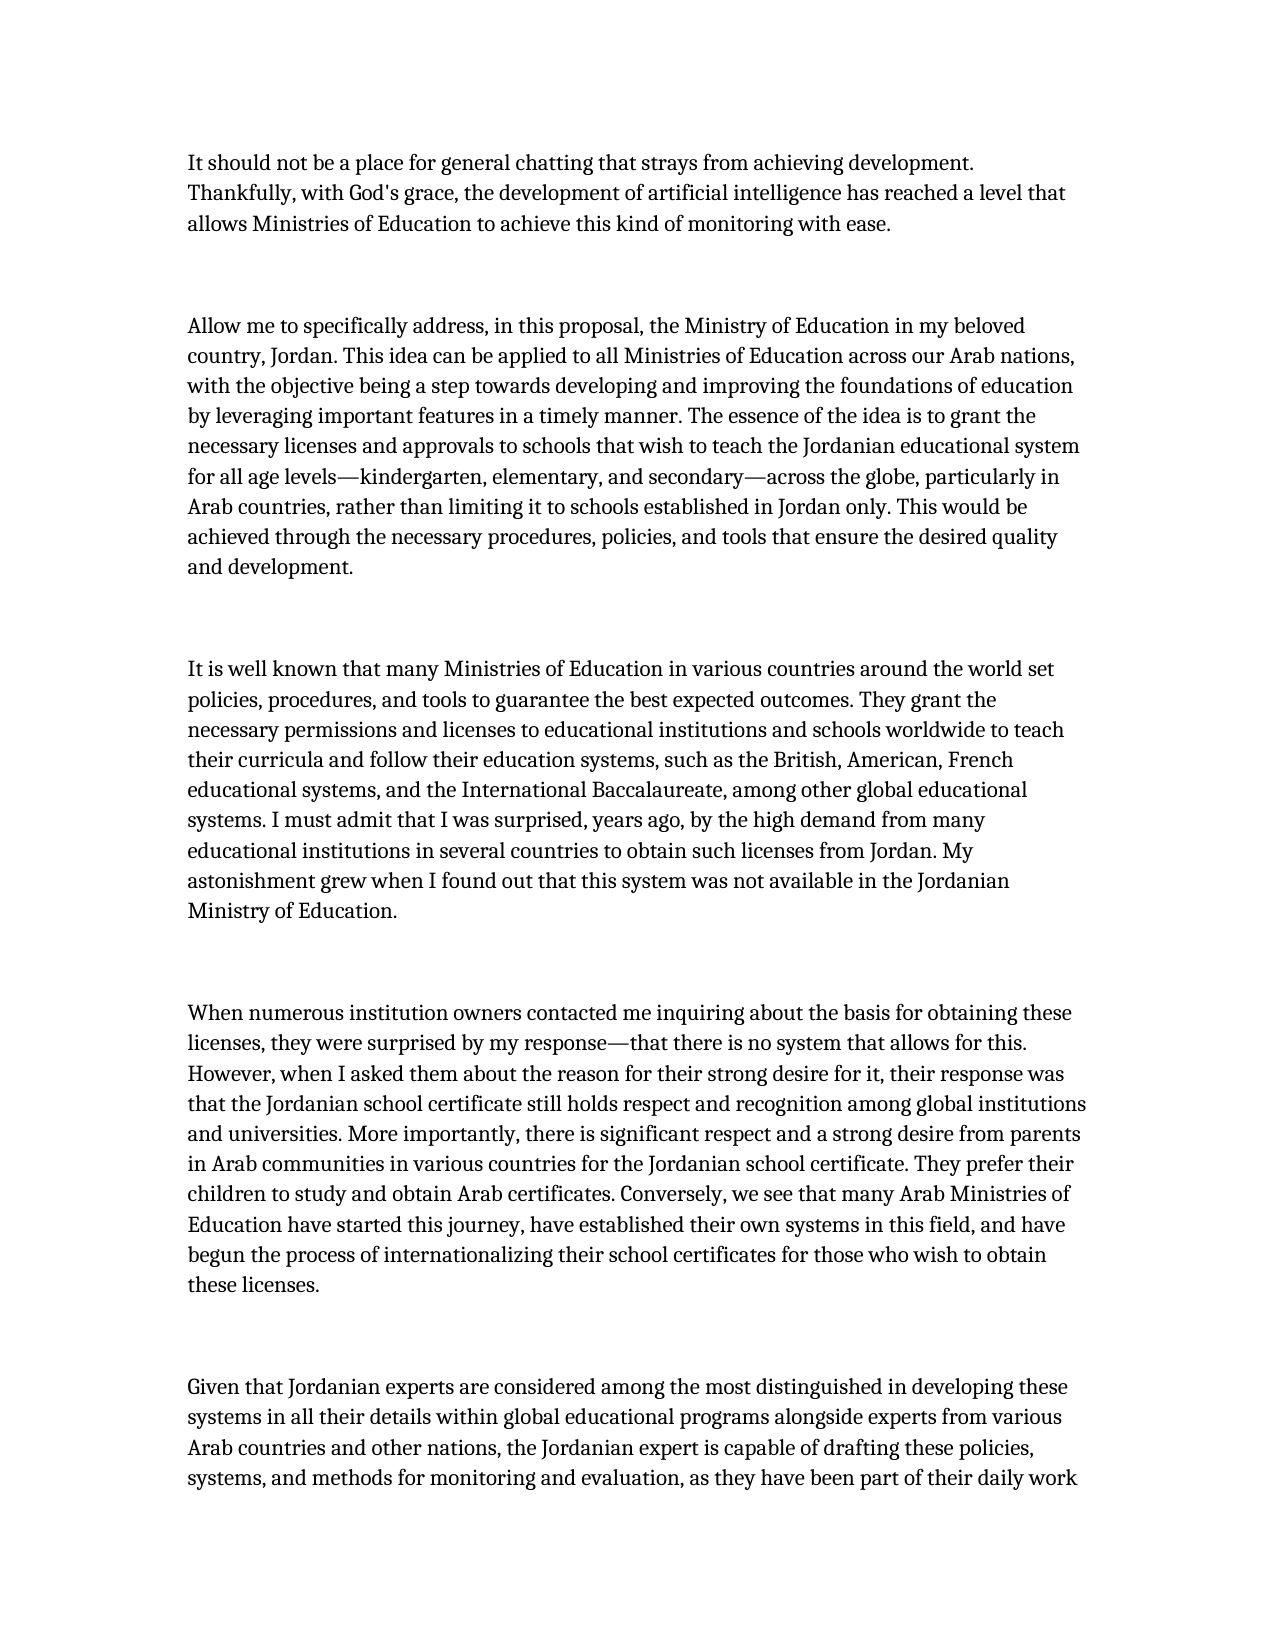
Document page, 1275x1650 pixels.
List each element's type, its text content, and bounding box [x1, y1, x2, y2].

text It should not be a place for general chatting that strays from achieving development. Thankfully, with God's grace, the development of artificial intelligence has reached a level that allows Ministries of Education to achieve this kind of monitoring with ease. [187, 150, 1087, 237]
text Allow me to specifically address, in this proposal, the Ministry of Education in my beloved country, Jordan. This idea can be applied to all Ministries of Education across our Arab nations, with the objective being a step towards developing and improving the foundations of education by leveraging important features in a timely manner. The essence of the idea is to grant the necessary licenses and approvals to schools that wish to teach the Jordanian educational system for all age levels—kindergarten, elementary, and secondary—across the globe, particularly in Arab countries, rather than limiting it to schools established in Jordan only. This would be achieved through the necessary procedures, policies, and tools that ensure the desired quality and development. [187, 312, 1087, 581]
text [187, 1374, 1087, 1491]
text It is well known that many Ministries of Education in various countries around the world set policies, procedures, and tools to guarantee the best expected outcomes. They grant the necessary permissions and licenses to educational institutions and schools worldwide to teach their curricula and follow their education systems, such as the British, American, French educational systems, and the International Baccalaureate, among other global educational systems. I must admit that I was surprised, years ago, by the high demand from many educational institutions in several countries to obtain such licenses from Jordan. My astonishment grew when I found out that this system was not available in the Jordanian Ministry of Education. [187, 656, 1087, 924]
text When numerous institution owners contacted me inquiring about the basis for obtaining these licenses, they were surprised by my response—that there is no system that allows for this. However, when I asked them about the reason for their strong desire for it, their response was that the Jordanian school certificate still holds respect and recognition among global institutions and universities. More importantly, there is significant respect and a strong desire from parents in Arab communities in various countries for the Jordanian school certificate. They prefer their children to study and obtain Arab certificates. Conversely, we see that many Arab Ministries of Education have started this journey, have established their own systems in this field, and have begun the process of internationalizing their school certificates for those who wish to obtain these licenses. [187, 1000, 1087, 1298]
